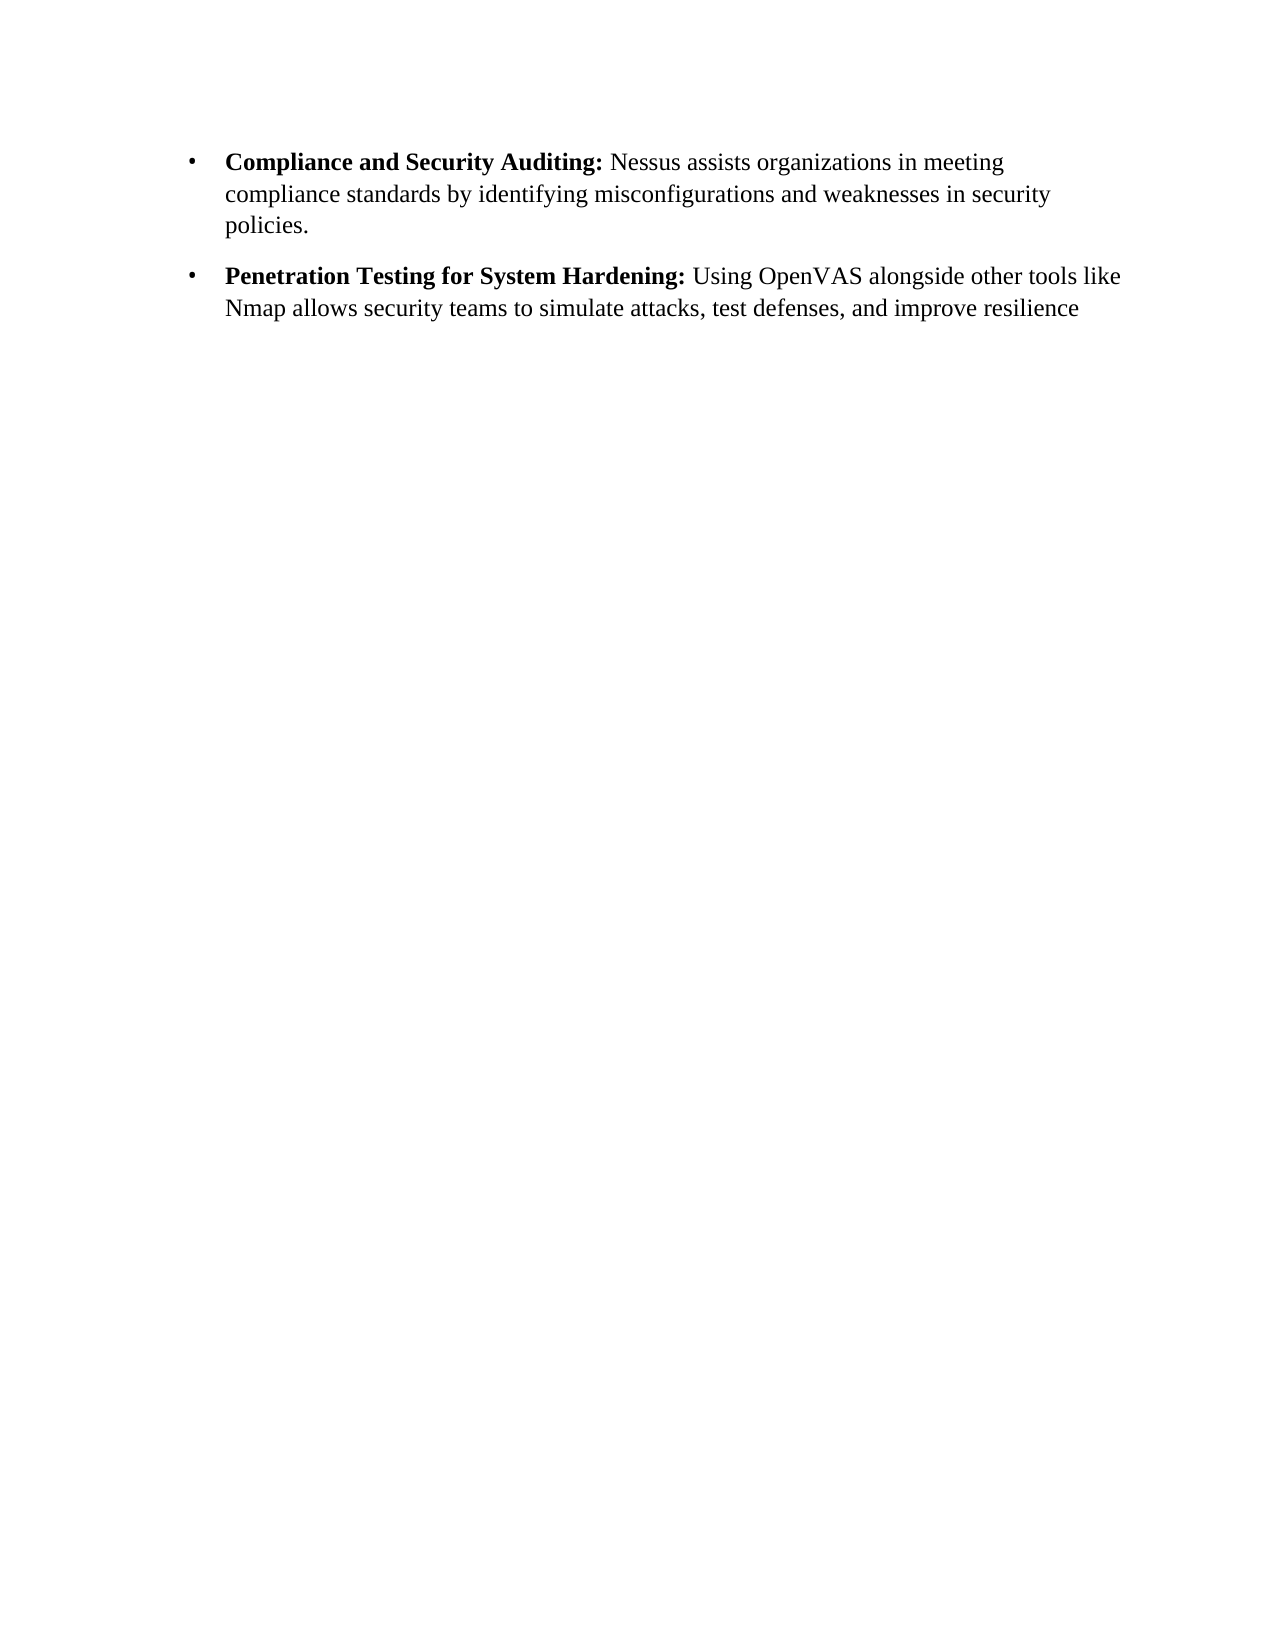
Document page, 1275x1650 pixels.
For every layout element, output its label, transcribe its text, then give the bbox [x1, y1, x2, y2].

list Penetration Testing for System Hardening: Using OpenVAS alongside other tools like Nmap allows security teams to simulate attacks, test defenses, and improve resilience [187, 257, 1125, 322]
list Compliance and Security Auditing: Nessus assists organizations in meeting compliance standards by identifying misconfigurations and weaknesses in security policies. [187, 144, 1125, 239]
